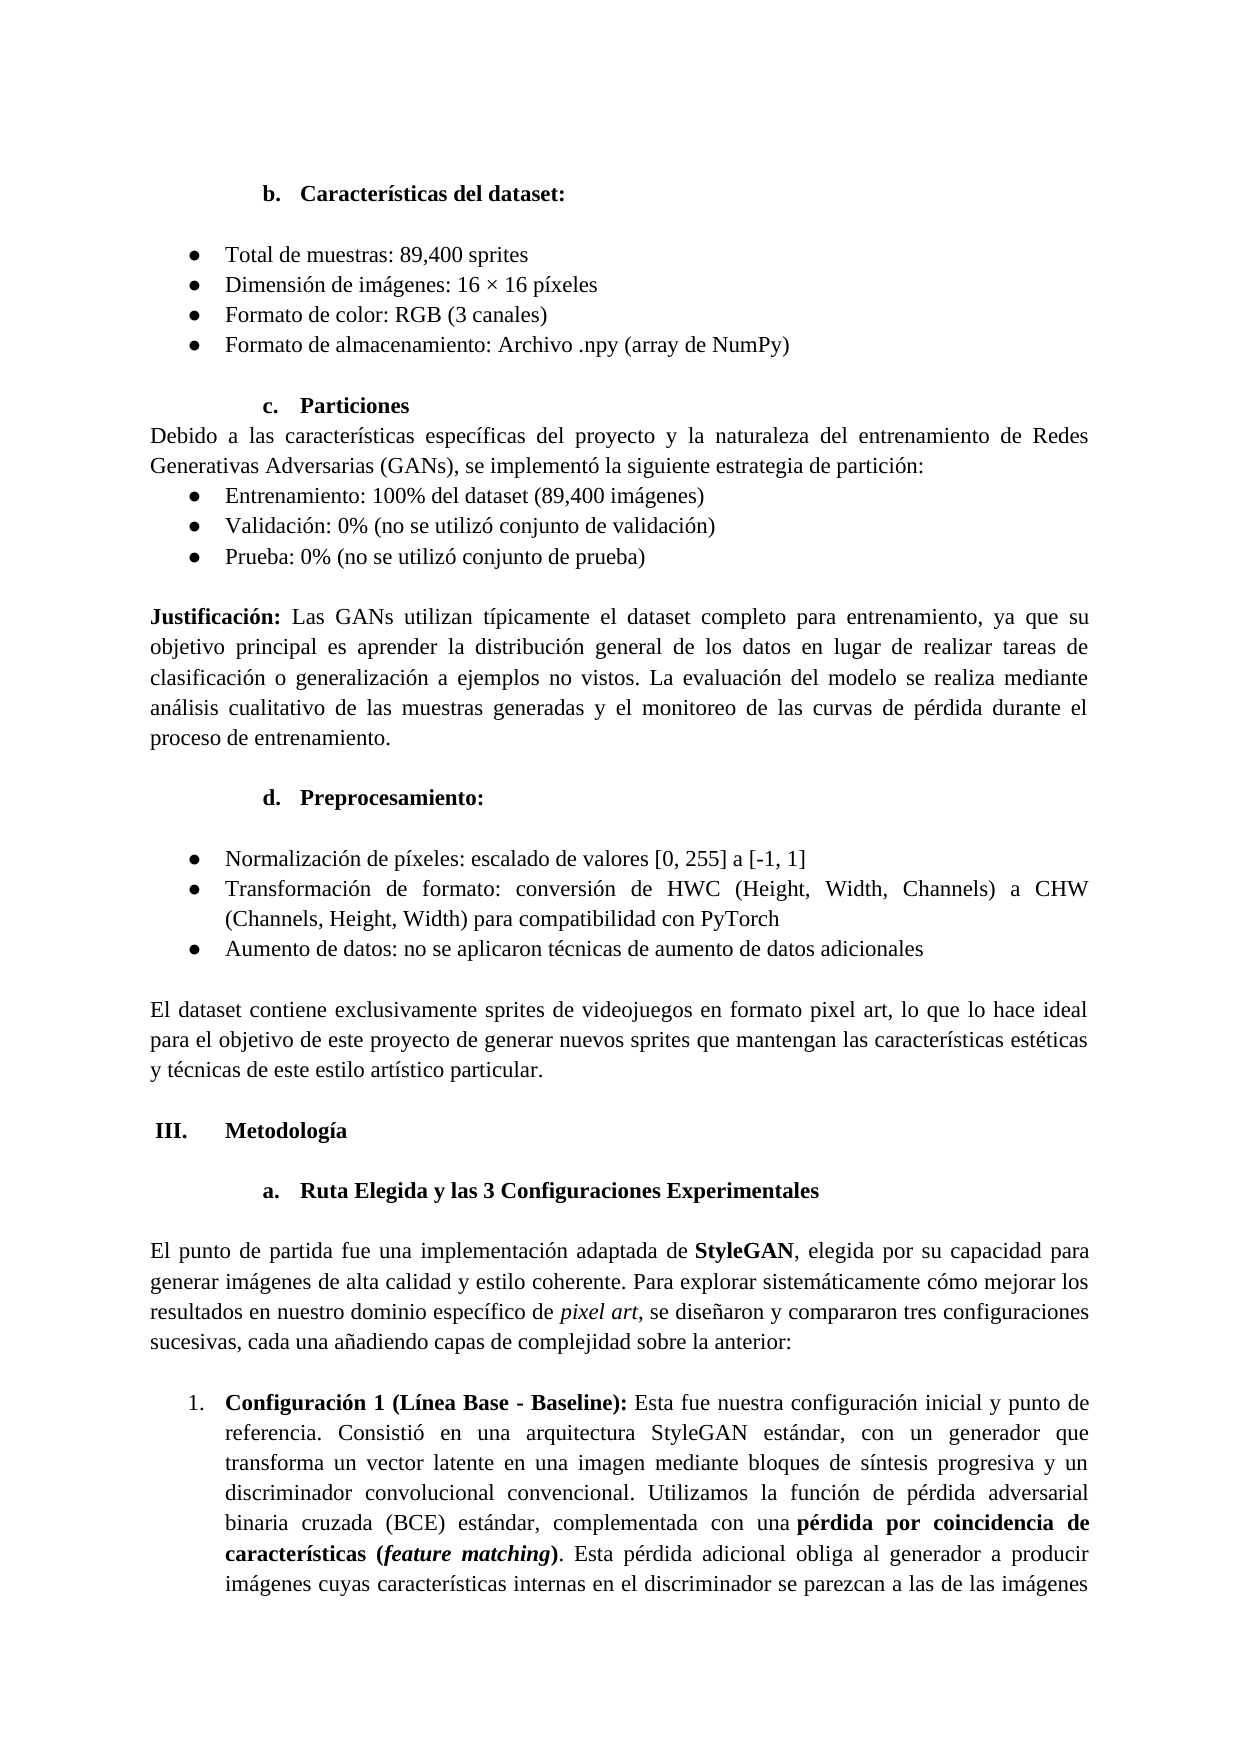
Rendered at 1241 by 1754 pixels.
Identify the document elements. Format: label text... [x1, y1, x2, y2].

list Validación: 0% (no se utilizó conjunto de validación) [187, 512, 1090, 539]
list Total de muestras: 89,400 sprites [187, 241, 1090, 267]
list Particiones [262, 392, 1090, 418]
text El punto de partida fue una implementación adaptada de StyleGAN, elegida por su capacidad para generar imágenes de alta calidad y estilo coherente. Para explorar sistemáticamente cómo mejorar los resultados en nuestro dominio específico de pixel art, se diseñaron y compararon tres configuraciones sucesivas, cada una añadiendo capas de complejidad sobre la anterior: [150, 1237, 1090, 1354]
list Preprocesamiento: [262, 784, 1090, 811]
list Formato de almacenamiento: Archivo .npy (array de NumPy) [187, 331, 1090, 358]
list Entrenamiento: 100% del dataset (89,400 imágenes) [187, 482, 1090, 509]
list Metodología [187, 1117, 1090, 1143]
text Justificación: Las GANs utilizan típicamente el dataset completo para entrenamiento, ya que su objetivo principal es aprender la distribución general de los datos en lugar de realizar tareas de clasificación o generalización a ejemplos no vistos. La evaluación del modelo se realiza mediante análisis cualitativo de las muestras generadas y el monitoreo de las curvas de pérdida durante el proceso de entrenamiento. [150, 603, 1090, 750]
list Transformación de formato: conversión de HWC (Height, Width, Channels) a CHW (Channels, Height, Width) para compatibilidad con PyTorch [187, 875, 1090, 932]
list Dimensión de imágenes: 16 × 16 píxeles [187, 271, 1090, 297]
text Debido a las características específicas del proyecto y la naturaleza del entrenamiento de Redes Generativas Adversarias (GANs), se implementó la siguiente estrategia de partición: [150, 422, 1090, 478]
list Formato de color: RGB (3 canales) [187, 301, 1090, 327]
list Normalización de píxeles: escalado de valores [0, 255] a [-1, 1] [187, 845, 1090, 871]
text El dataset contiene exclusivamente sprites de videojuegos en formato pixel art, lo que lo hace ideal para el objetivo de este proyecto de generar nuevos sprites que mantengan las características estéticas y técnicas de este estilo artístico particular. [150, 996, 1090, 1083]
list Prueba: 0% (no se utilizó conjunto de prueba) [187, 543, 1090, 569]
list Características del dataset: [262, 180, 1090, 207]
list Aumento de datos: no se aplicaron técnicas de aumento de datos adicionales [187, 935, 1090, 962]
list Ruta Elegida y las 3 Configuraciones Experimentales [262, 1177, 1090, 1203]
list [187, 1388, 1090, 1596]
